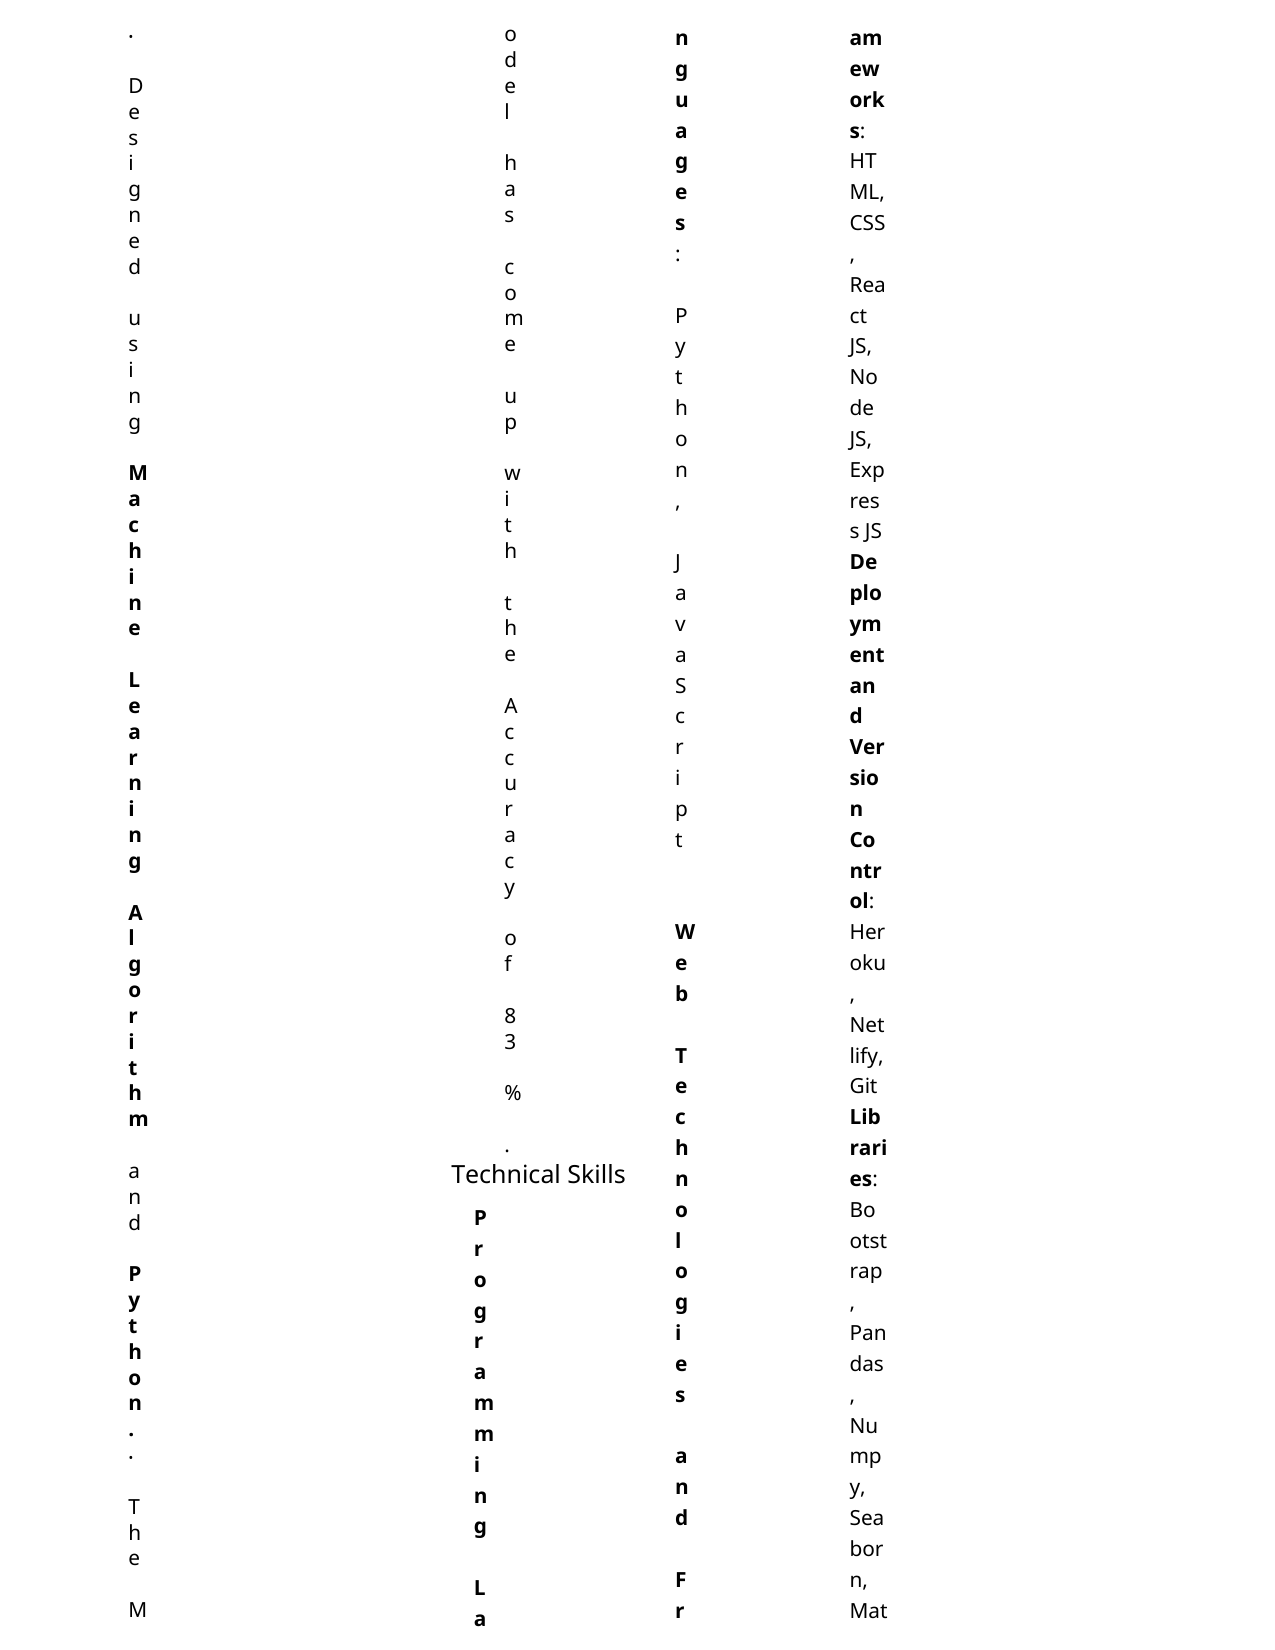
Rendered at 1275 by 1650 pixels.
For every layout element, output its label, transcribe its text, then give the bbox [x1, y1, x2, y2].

text Technical Skills [451, 1163, 652, 1188]
